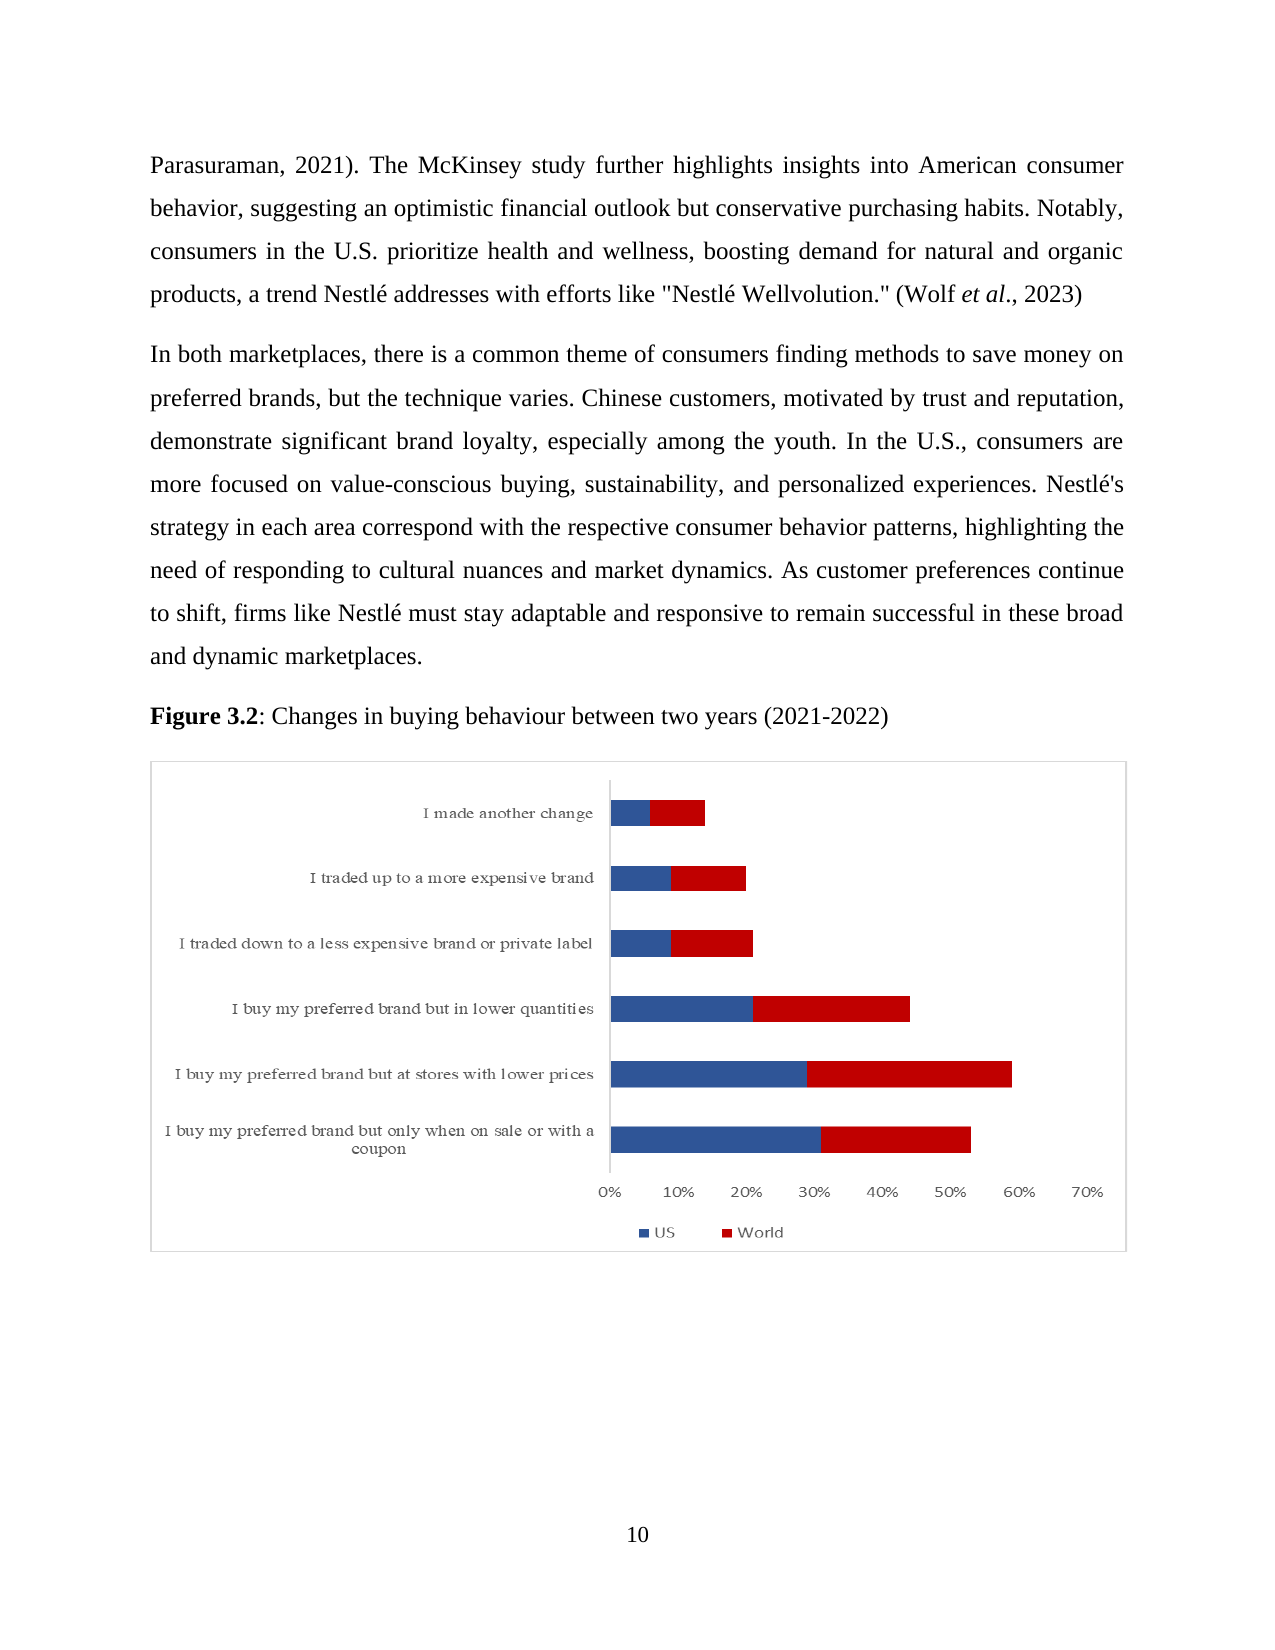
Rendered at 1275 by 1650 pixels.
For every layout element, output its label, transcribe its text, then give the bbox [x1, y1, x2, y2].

picture [150, 761, 1128, 1252]
text In both marketplaces, there is a common theme of consumers finding methods to save money on preferred brands, but the technique varies. Chinese customers, motivated by trust and reputation, demonstrate significant brand loyalty, especially among the youth. In the U.S., consumers are more focused on value-conscious buying, sustainability, and personalized experiences. Nestlé's strategy in each area correspond with the respective consumer behavior patterns, highlighting the need of responding to cultural nuances and market dynamics. As customer preferences continue to shift, firms like Nestlé must stay adaptable and responsive to remain successful in these broad and dynamic marketplaces. [150, 339, 1125, 670]
text Figure 3.2: Changes in buying behaviour between two years (2021-2022) [150, 701, 1125, 730]
